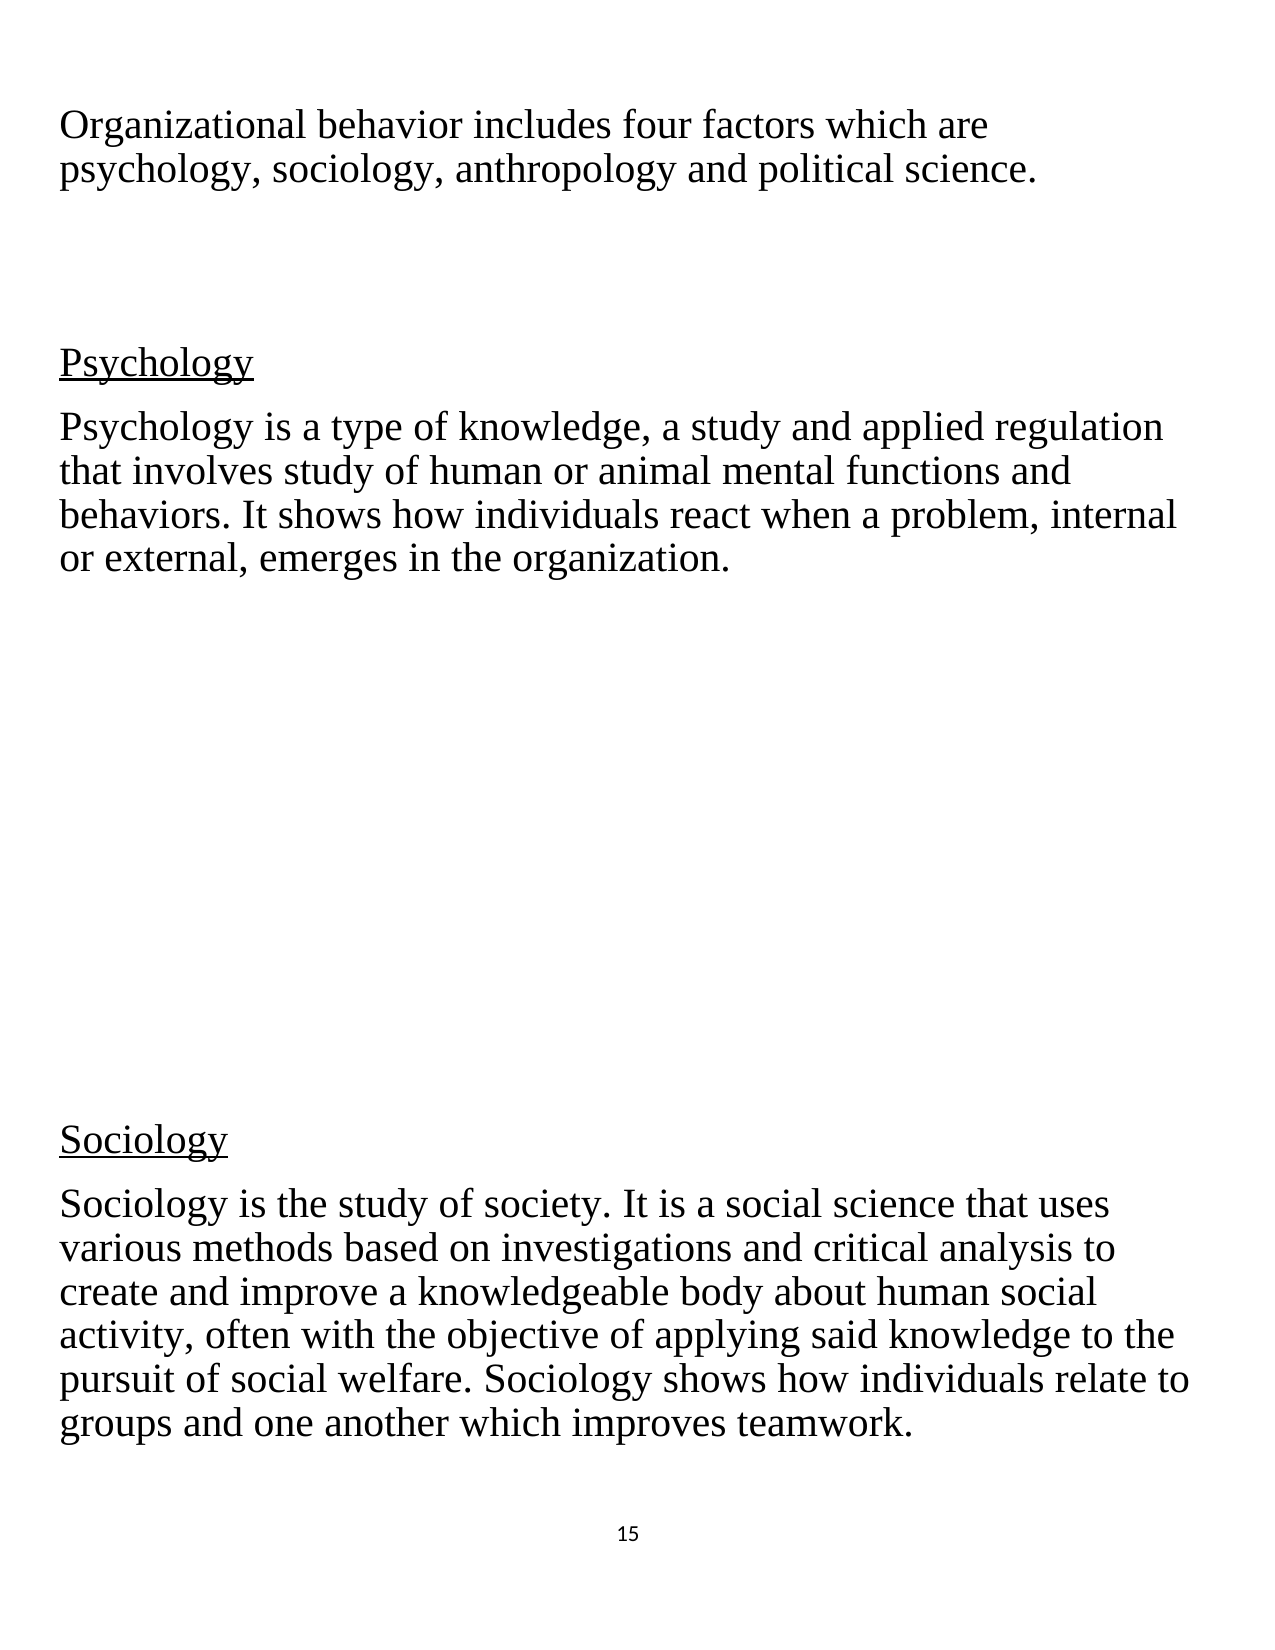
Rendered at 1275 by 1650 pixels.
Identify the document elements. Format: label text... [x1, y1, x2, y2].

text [59, 103, 1196, 191]
text Sociology is the study of society. It is a social science that uses various methods based on investigations and critical analysis to create and improve a knowledgeable body about human social activity, often with the objective of applying said knowledge to the pursuit of social welfare. Sociology shows how individuals relate to groups and one another which improves teamwork. [59, 1183, 1196, 1445]
text Psychology is a type of knowledge, a study and applied regulation that involves study of human or animal mental functions and behaviors. It shows how individuals react when a problem, internal or external, emerges in the organization. [59, 406, 1196, 581]
text Psychology [59, 341, 1196, 385]
text Sociology [59, 1118, 1196, 1162]
